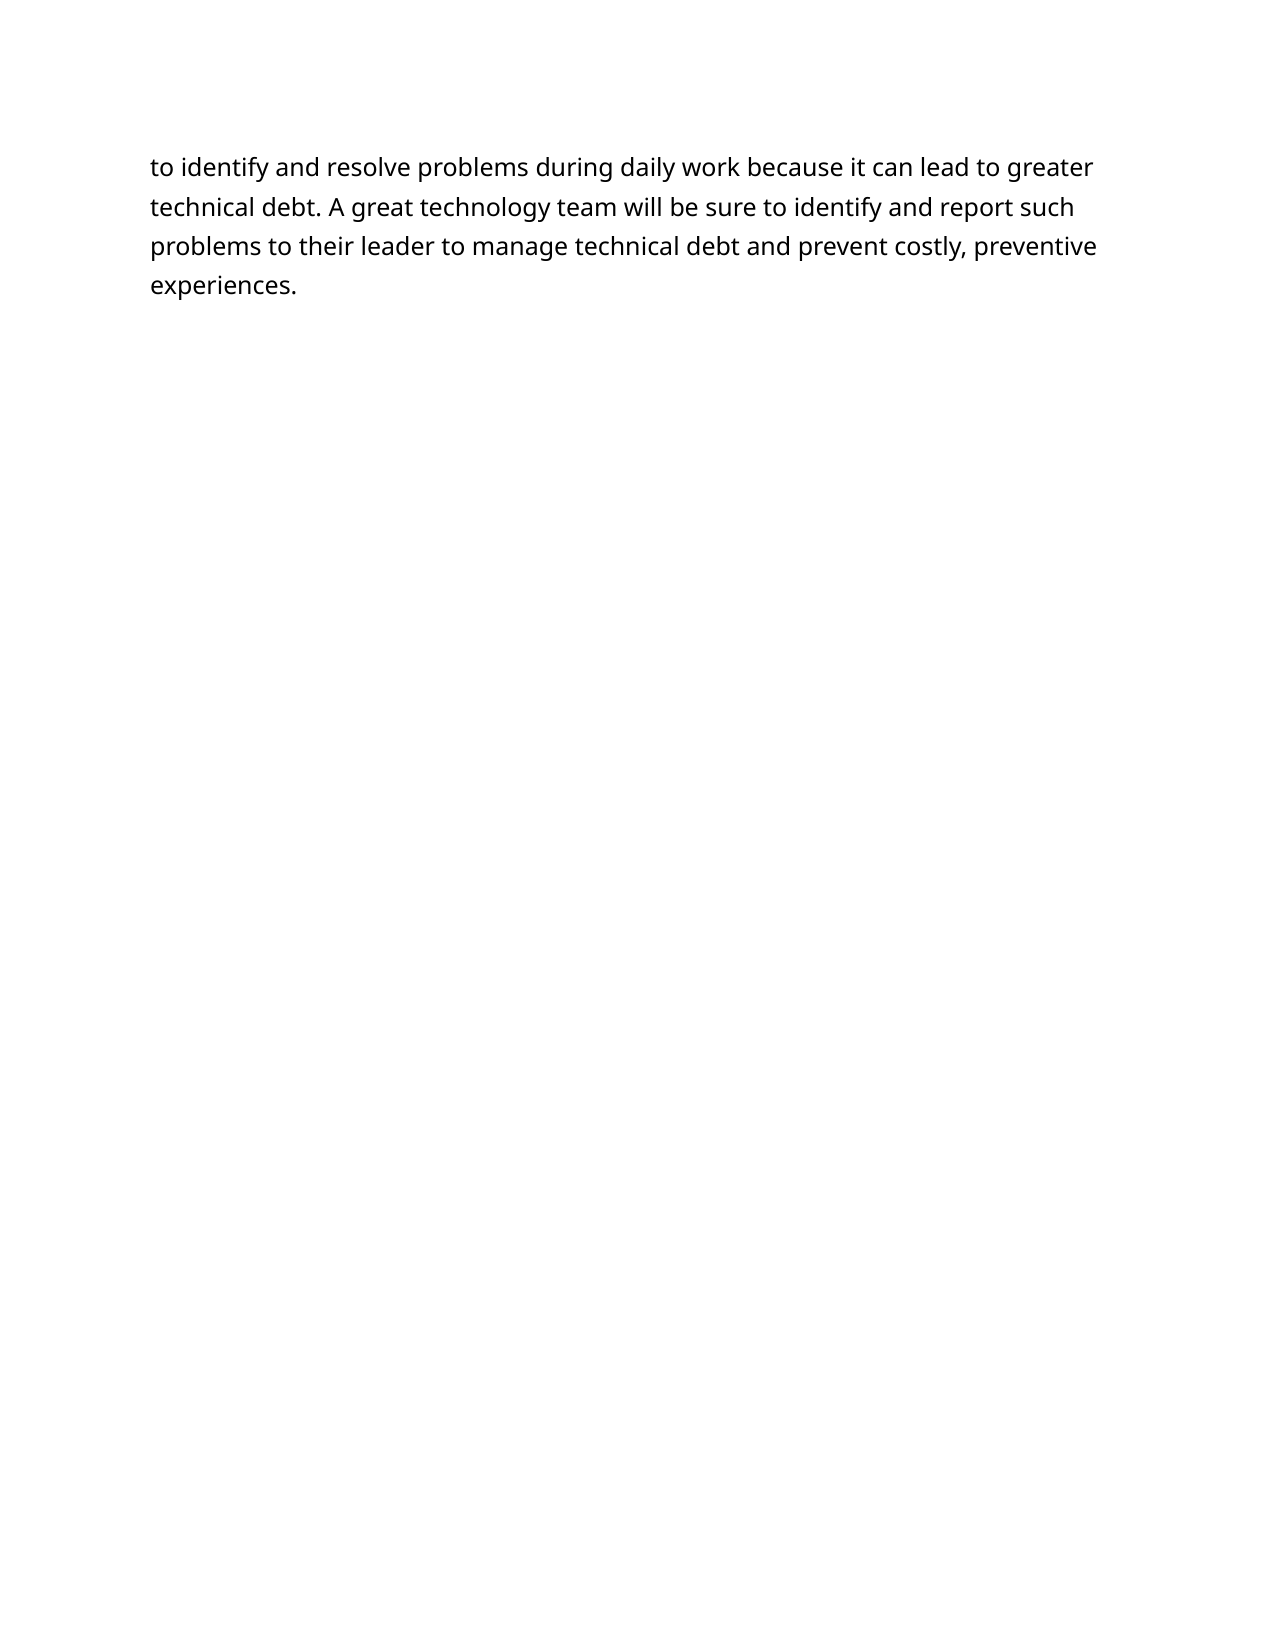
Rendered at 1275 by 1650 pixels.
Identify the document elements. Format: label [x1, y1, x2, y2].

text [150, 150, 1125, 302]
